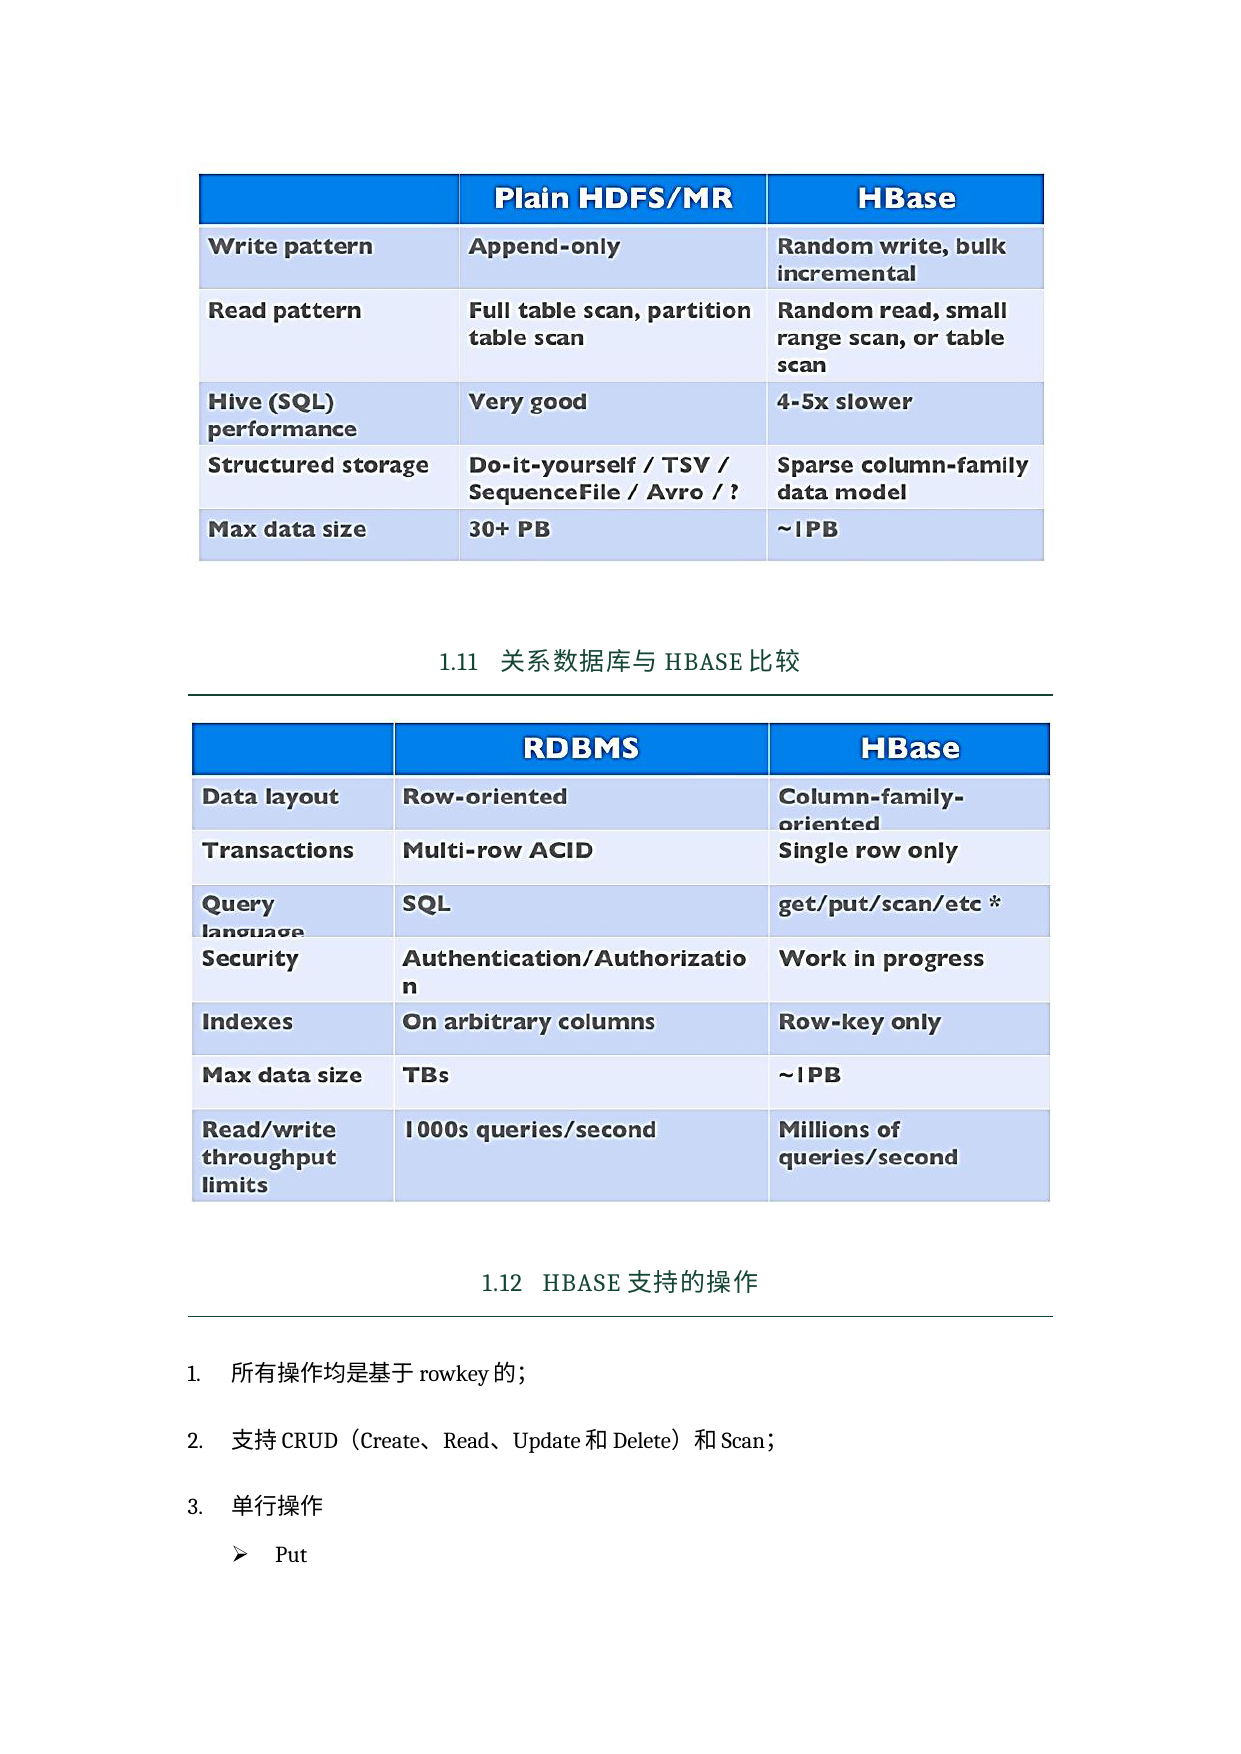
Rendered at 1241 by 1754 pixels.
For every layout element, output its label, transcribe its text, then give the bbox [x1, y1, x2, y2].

list 支持CRUD（Create、Read、Update和Delete）和Scan； [187, 1406, 1053, 1471]
list Put [231, 1539, 1053, 1571]
subtitle Hbase支持的操作 [187, 1248, 1053, 1317]
subtitle 关系数据库与Hbase比较 [187, 627, 1053, 696]
list 所有操作均是基于rowkey的； [187, 1339, 1053, 1404]
list 单行操作 [187, 1472, 1053, 1537]
